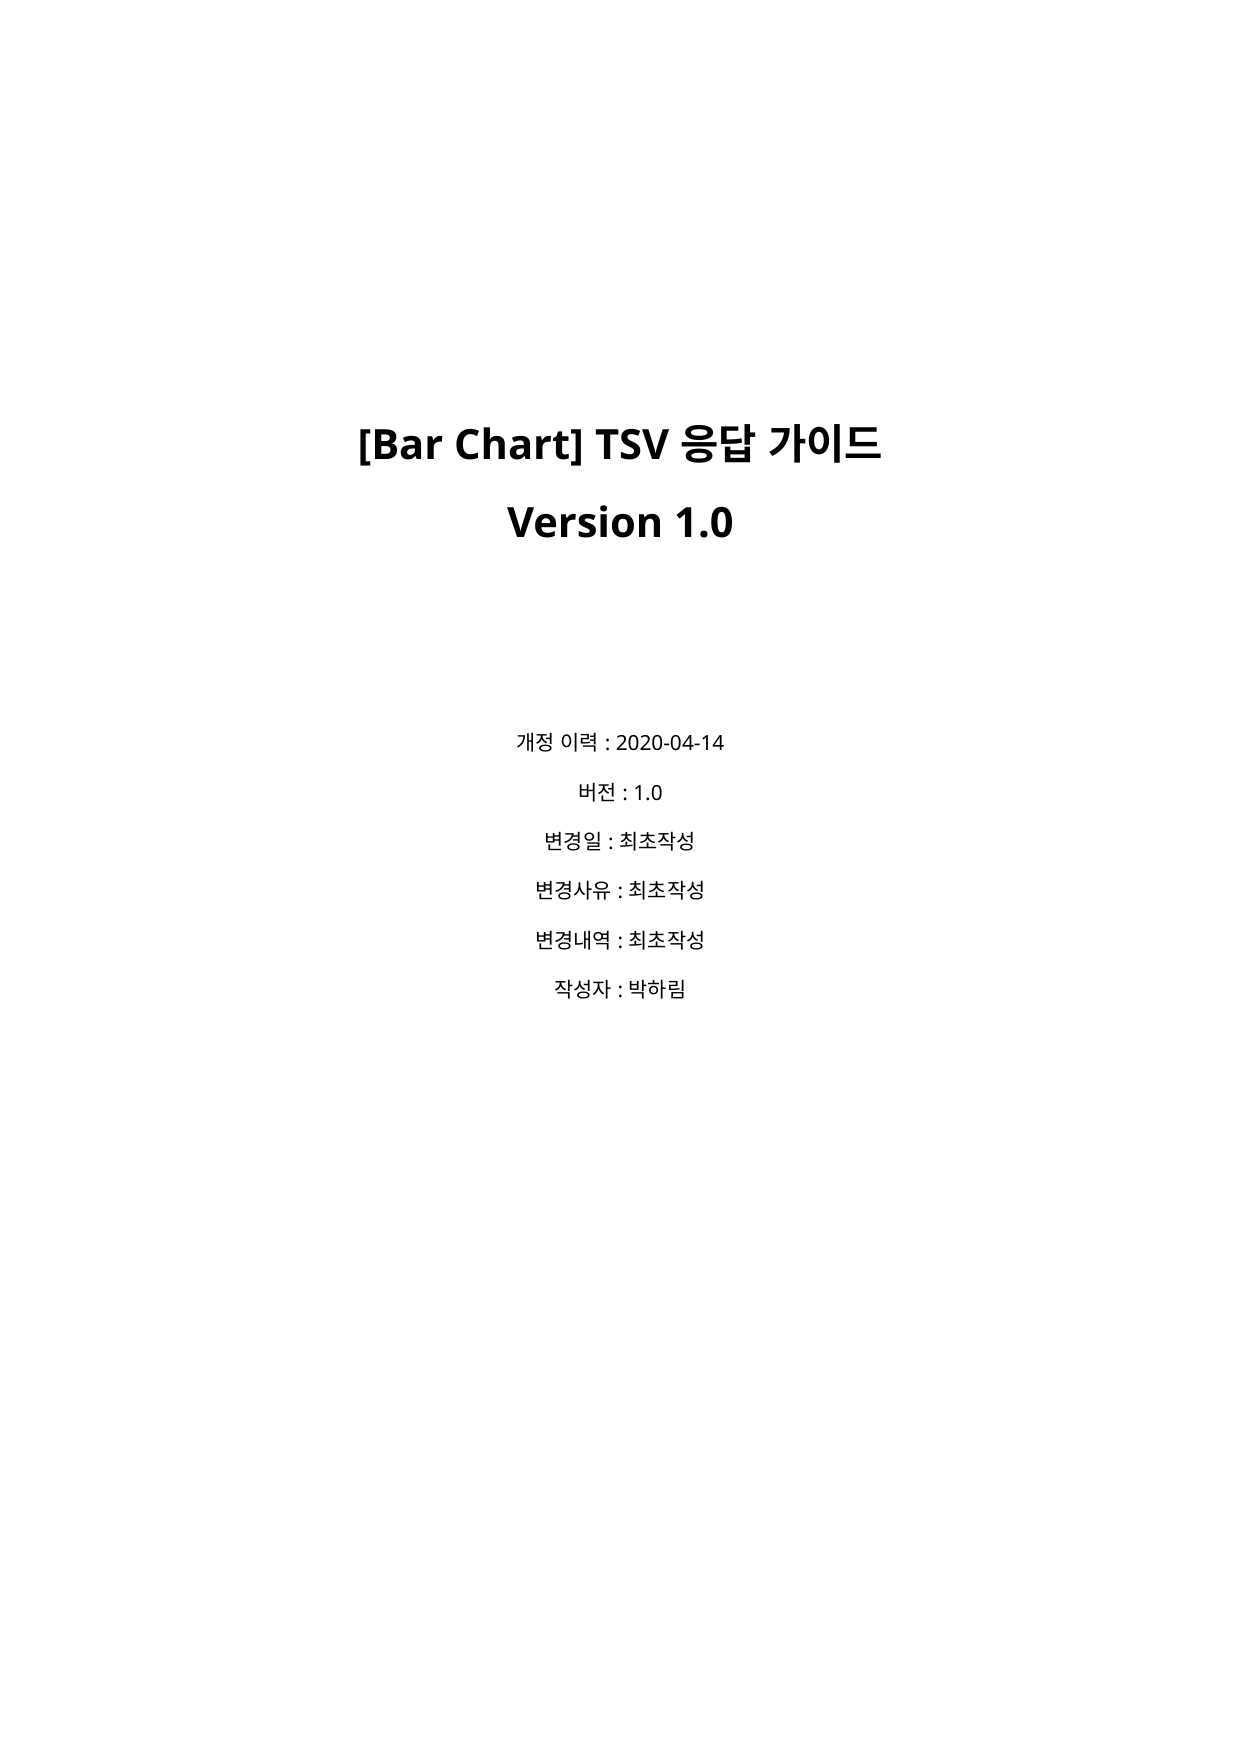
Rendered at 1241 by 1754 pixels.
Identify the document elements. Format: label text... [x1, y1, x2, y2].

text 개정 이력 : 2020-04-14 [150, 727, 1090, 757]
text 변경일 : 최초작성 [150, 825, 1090, 856]
text 작성자 : 박하림 [150, 973, 1090, 1004]
text Version 1.0 [150, 493, 1090, 550]
text 변경사유 : 최초작성 [150, 875, 1090, 905]
text 버전 : 1.0 [150, 776, 1090, 806]
text 변경내역 : 최초작성 [150, 924, 1090, 954]
text [Bar Chart] TSV 응답 가이드 [150, 411, 1090, 471]
